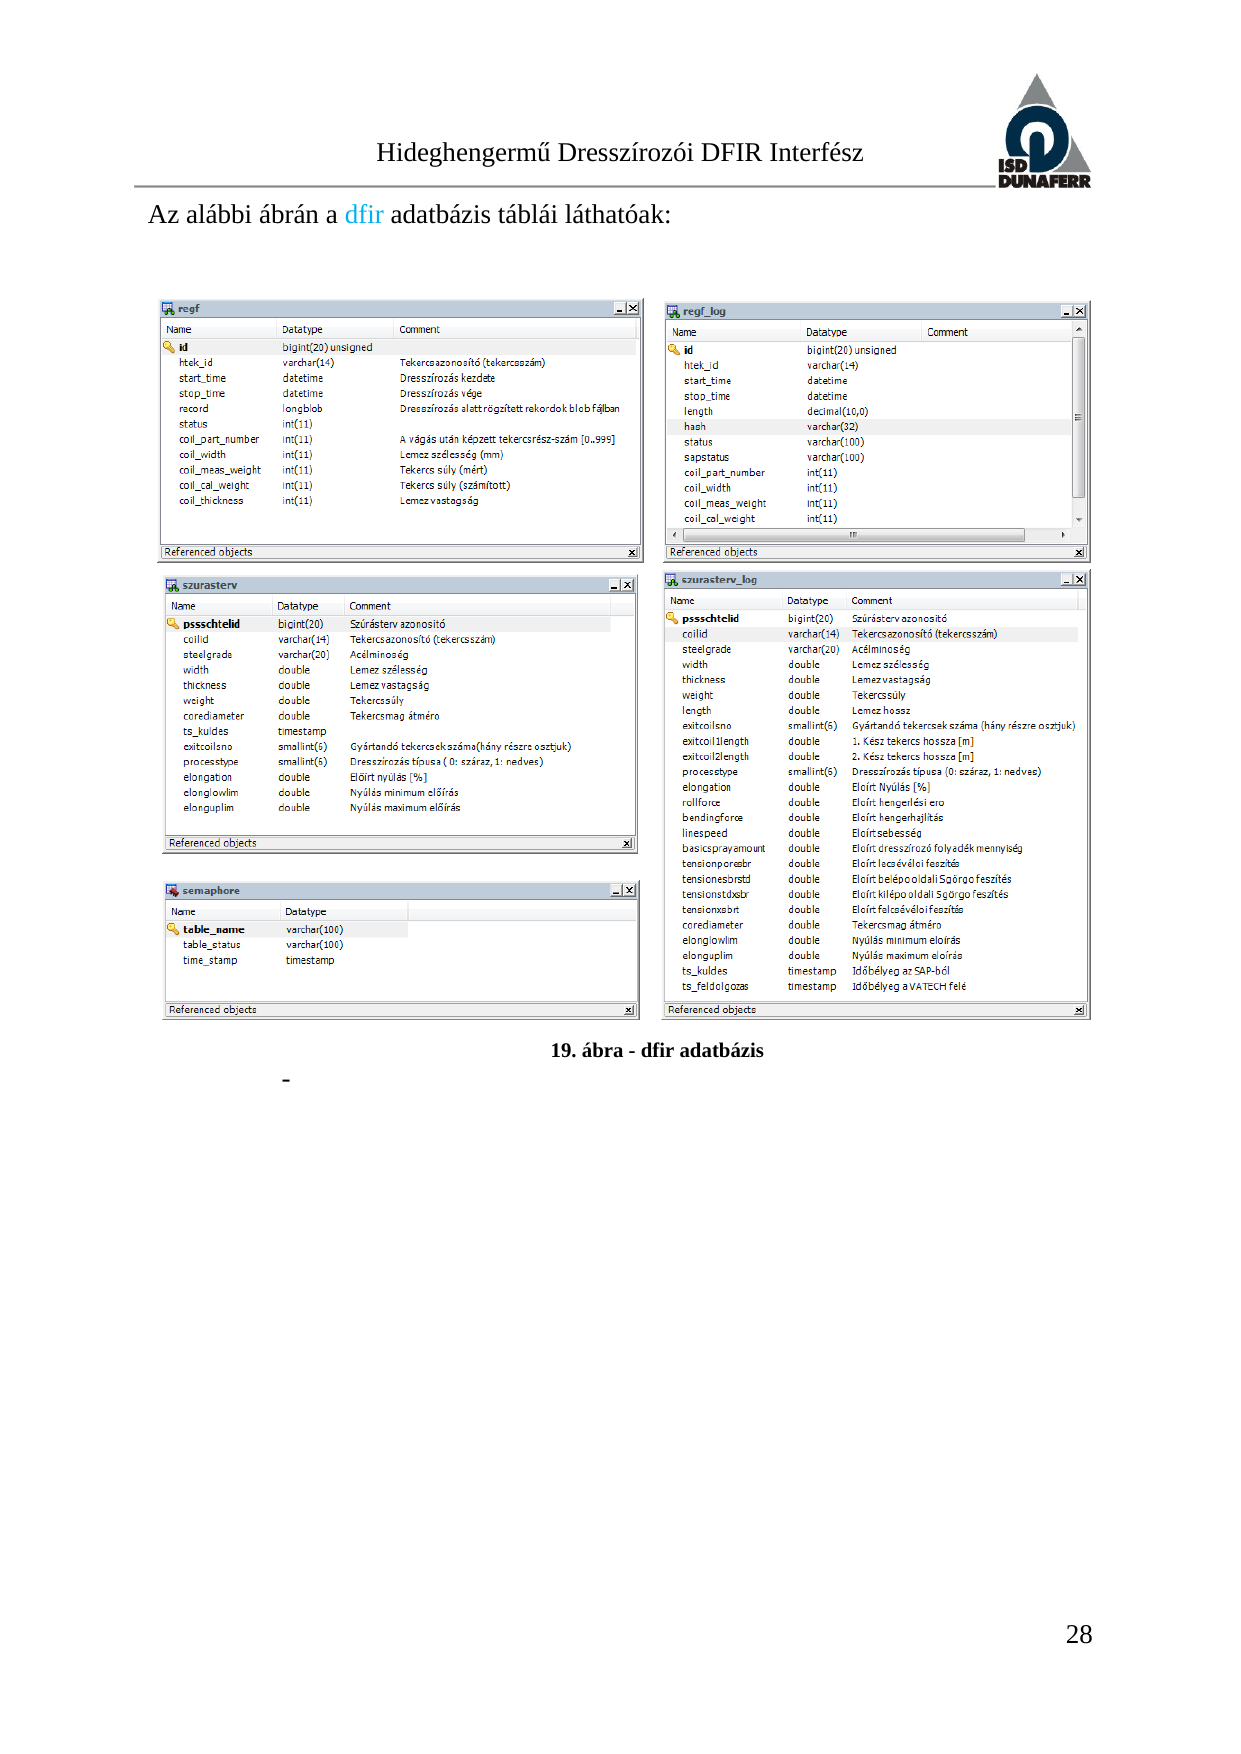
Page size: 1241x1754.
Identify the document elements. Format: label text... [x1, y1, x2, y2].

text Az alábbi ábrán a dfir adatbázis táblái láthatóak: [148, 198, 1093, 229]
picture [147, 291, 1128, 1038]
picture [134, 73, 1091, 188]
